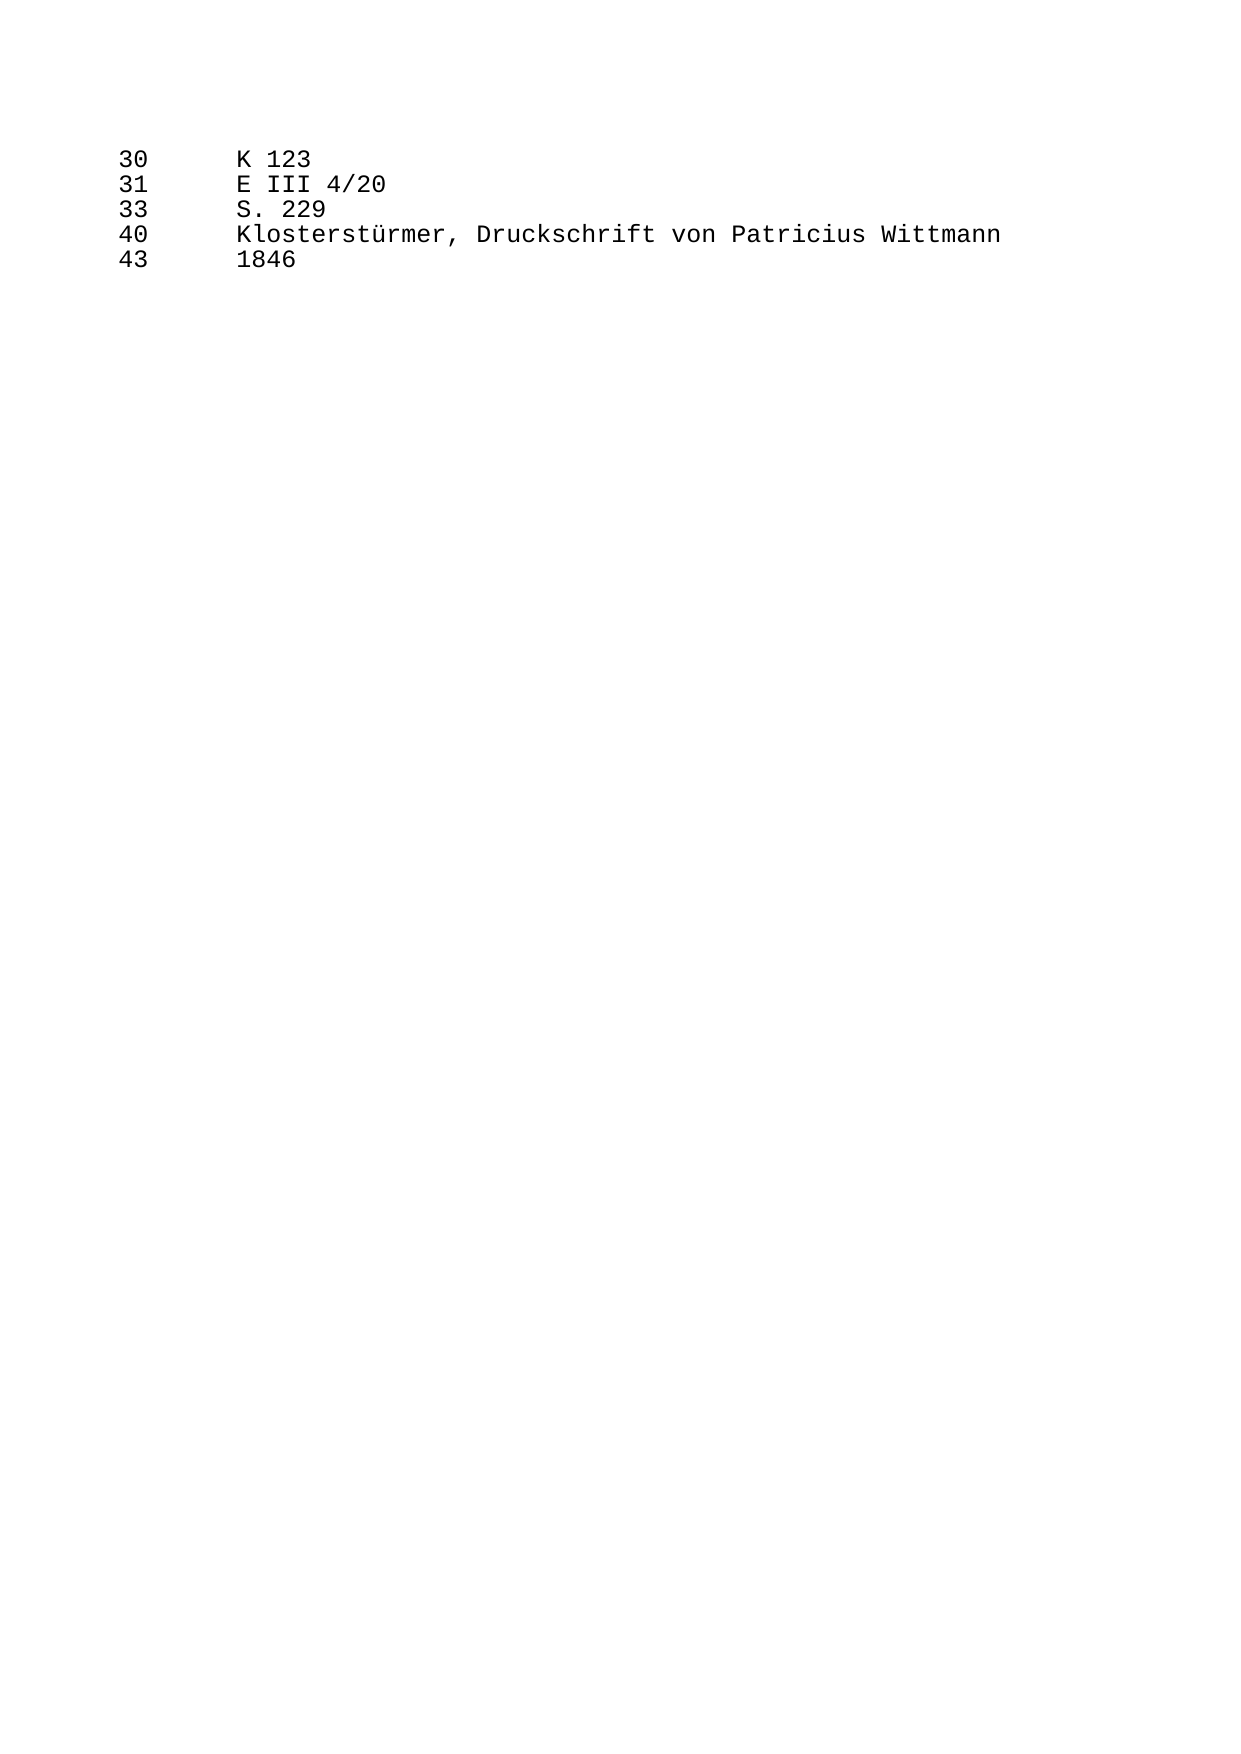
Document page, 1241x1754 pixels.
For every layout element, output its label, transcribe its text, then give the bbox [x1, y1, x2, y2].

text 33 S. 229 [118, 198, 1122, 223]
text 43 1846 [118, 248, 1122, 273]
text 31 E III 4/20 [118, 173, 1122, 198]
text 40 t[1{Klosterstürmer}, 2{Druckschrift}]t von p[2{Patricius} 1{Wittmann}]p [118, 223, 1122, 248]
text 30 K 123 [118, 148, 1122, 173]
